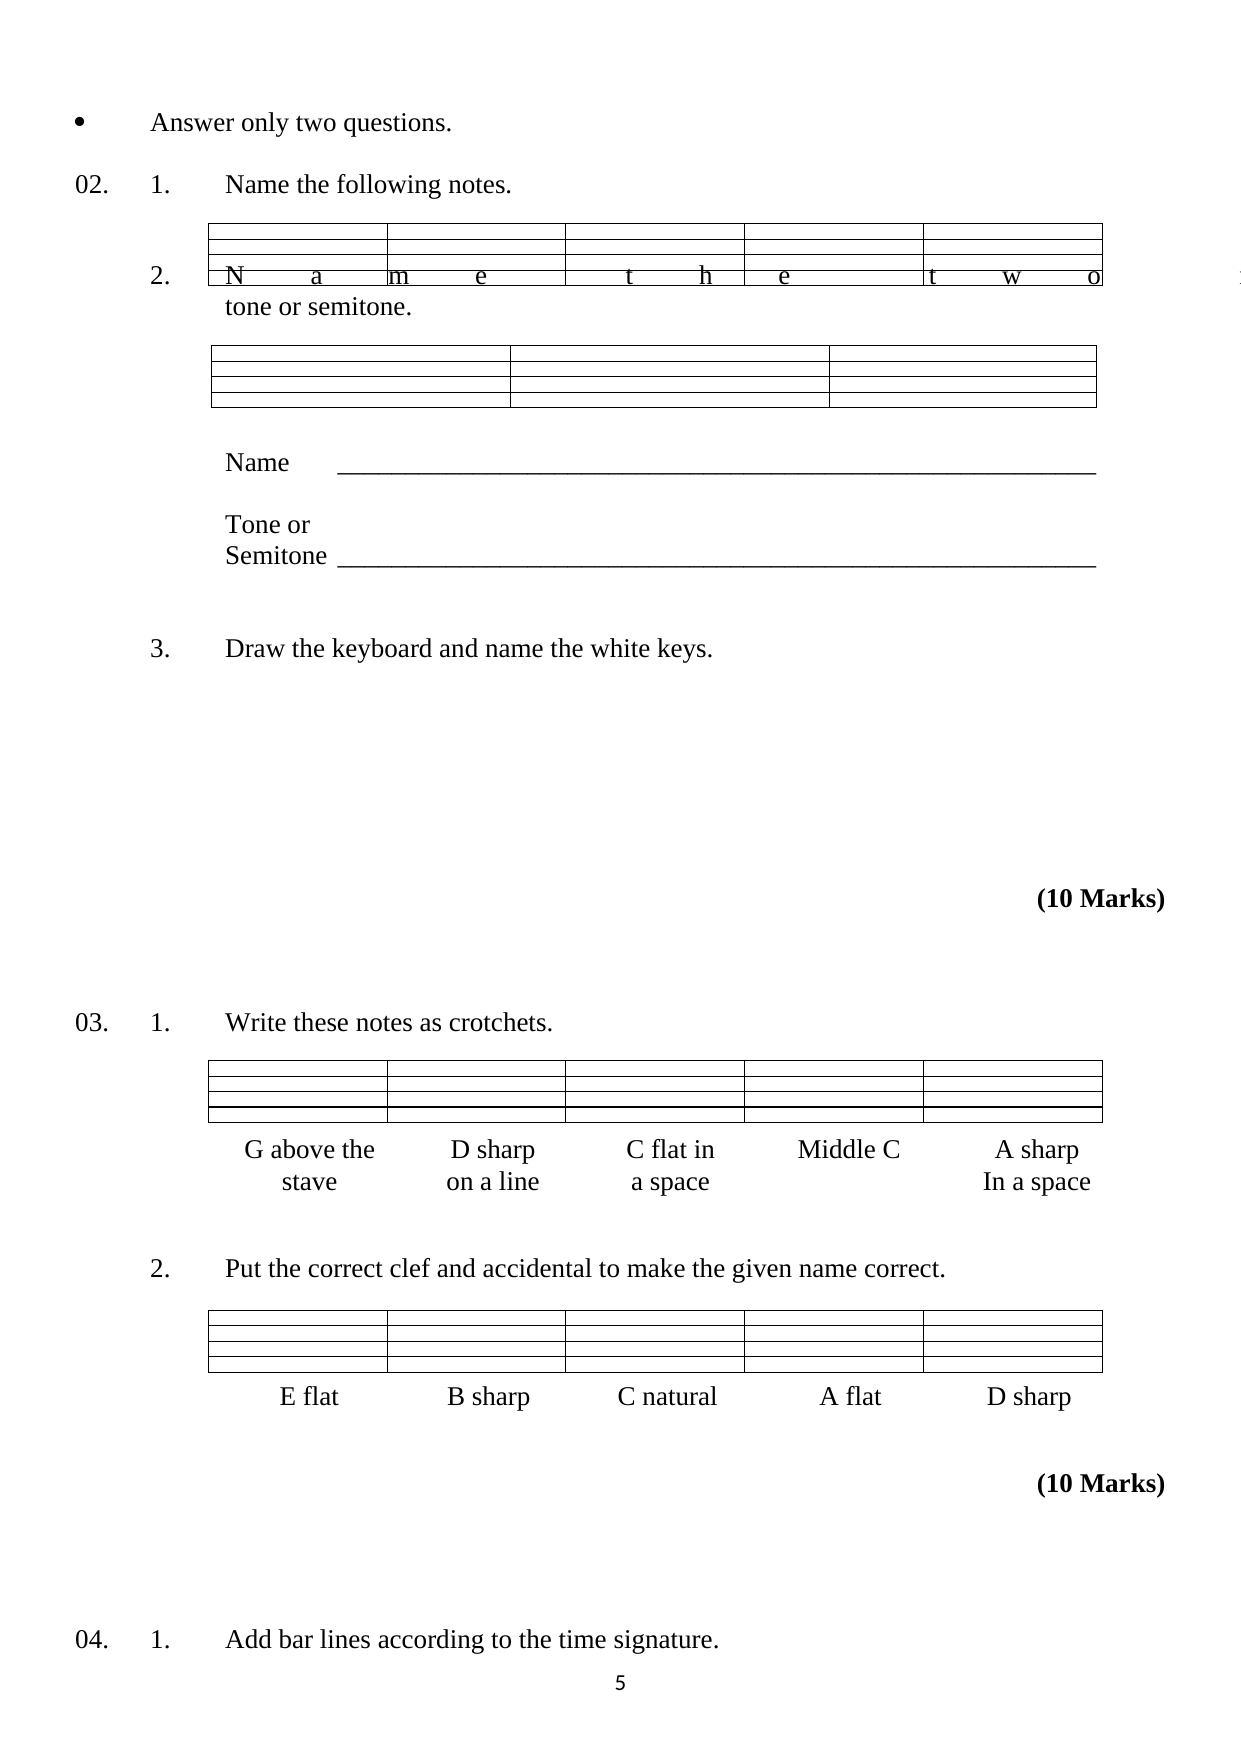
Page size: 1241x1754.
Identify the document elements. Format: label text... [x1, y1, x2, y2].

table_cell [212, 393, 510, 407]
table_cell [212, 377, 510, 392]
table_cell [566, 255, 744, 269]
table_header [924, 1311, 1102, 1325]
table_header [830, 346, 1096, 361]
table_cell [566, 1326, 744, 1341]
table_cell [209, 1077, 387, 1091]
table_header [745, 224, 923, 239]
table_cell [924, 240, 1102, 254]
table_cell [212, 362, 510, 376]
text (10 Marks) [75, 882, 1165, 913]
table_cell [388, 1326, 565, 1341]
table_cell [209, 240, 387, 254]
table_cell [924, 1357, 1102, 1372]
table_cell [745, 255, 923, 269]
table_cell [745, 271, 923, 285]
table_cell [388, 1108, 565, 1122]
table_cell [511, 377, 829, 392]
table_cell [388, 1092, 565, 1106]
table_header [566, 1061, 744, 1076]
table_cell [209, 1326, 387, 1341]
table_cell [566, 1342, 744, 1356]
table_cell [209, 255, 387, 269]
table_cell [924, 1092, 1102, 1106]
text 04. 1. Add bar lines according to the time signature. [75, 1623, 1165, 1654]
table_cell [388, 255, 565, 269]
table_cell [745, 240, 923, 254]
table_cell [388, 1342, 565, 1356]
table_cell [924, 1326, 1102, 1341]
table_header [924, 224, 1102, 239]
table_cell [924, 271, 1102, 285]
table_header [388, 224, 565, 239]
table_cell [209, 1357, 387, 1372]
text (10 Marks) [75, 1467, 1165, 1498]
table_cell [388, 271, 565, 285]
table_cell [566, 1092, 744, 1106]
table_header [745, 1311, 923, 1325]
table_cell [745, 1077, 923, 1091]
table_cell [924, 1077, 1102, 1091]
table_header [209, 1311, 387, 1325]
table_cell [745, 1108, 923, 1122]
text 3. Draw the keyboard and name the white keys. [75, 633, 1165, 664]
text 2. Name the two notes and state whether the distance between the given two notes is tone or semitone. [75, 259, 1165, 321]
text Tone or [75, 508, 1165, 539]
table_cell [830, 362, 1096, 376]
text 2. Put the correct clef and accidental to make the given name correct. [75, 1252, 1165, 1283]
table_header [209, 1061, 387, 1076]
table_header [388, 1061, 565, 1076]
table_header [924, 1061, 1102, 1076]
table_cell [745, 1357, 923, 1372]
table_cell [745, 1342, 923, 1356]
text 03. 1. Write these notes as crotchets. [75, 1006, 1165, 1037]
table_cell [511, 362, 829, 376]
table_cell [566, 1077, 744, 1091]
table_header [566, 1311, 744, 1325]
table_cell [209, 1108, 387, 1122]
table_cell [924, 255, 1102, 269]
table_header [209, 224, 387, 239]
table_cell [745, 1326, 923, 1341]
table_cell [209, 1342, 387, 1356]
list Answer only two questions. [75, 106, 1165, 137]
table_header [212, 346, 510, 361]
table_cell [924, 1342, 1102, 1356]
table_cell [830, 377, 1096, 392]
table_cell [511, 393, 829, 407]
table_cell [745, 1092, 923, 1106]
table_cell [566, 240, 744, 254]
table_cell [209, 1092, 387, 1106]
table_cell [209, 271, 387, 285]
table_header [745, 1061, 923, 1076]
text Name ________________________________________________________ [75, 446, 1165, 477]
text 02. 1. Name the following notes. [75, 168, 1165, 200]
table_header [388, 1311, 565, 1325]
table_cell [924, 1108, 1102, 1122]
table_cell [566, 271, 744, 285]
table_cell [388, 1077, 565, 1091]
text Semitone ________________________________________________________ [75, 539, 1165, 570]
table_cell [388, 1357, 565, 1372]
table_cell [388, 240, 565, 254]
table_header [566, 224, 744, 239]
table_cell [830, 393, 1096, 407]
table_cell [566, 1357, 744, 1372]
table_cell [566, 1108, 744, 1122]
table_header [511, 346, 829, 361]
